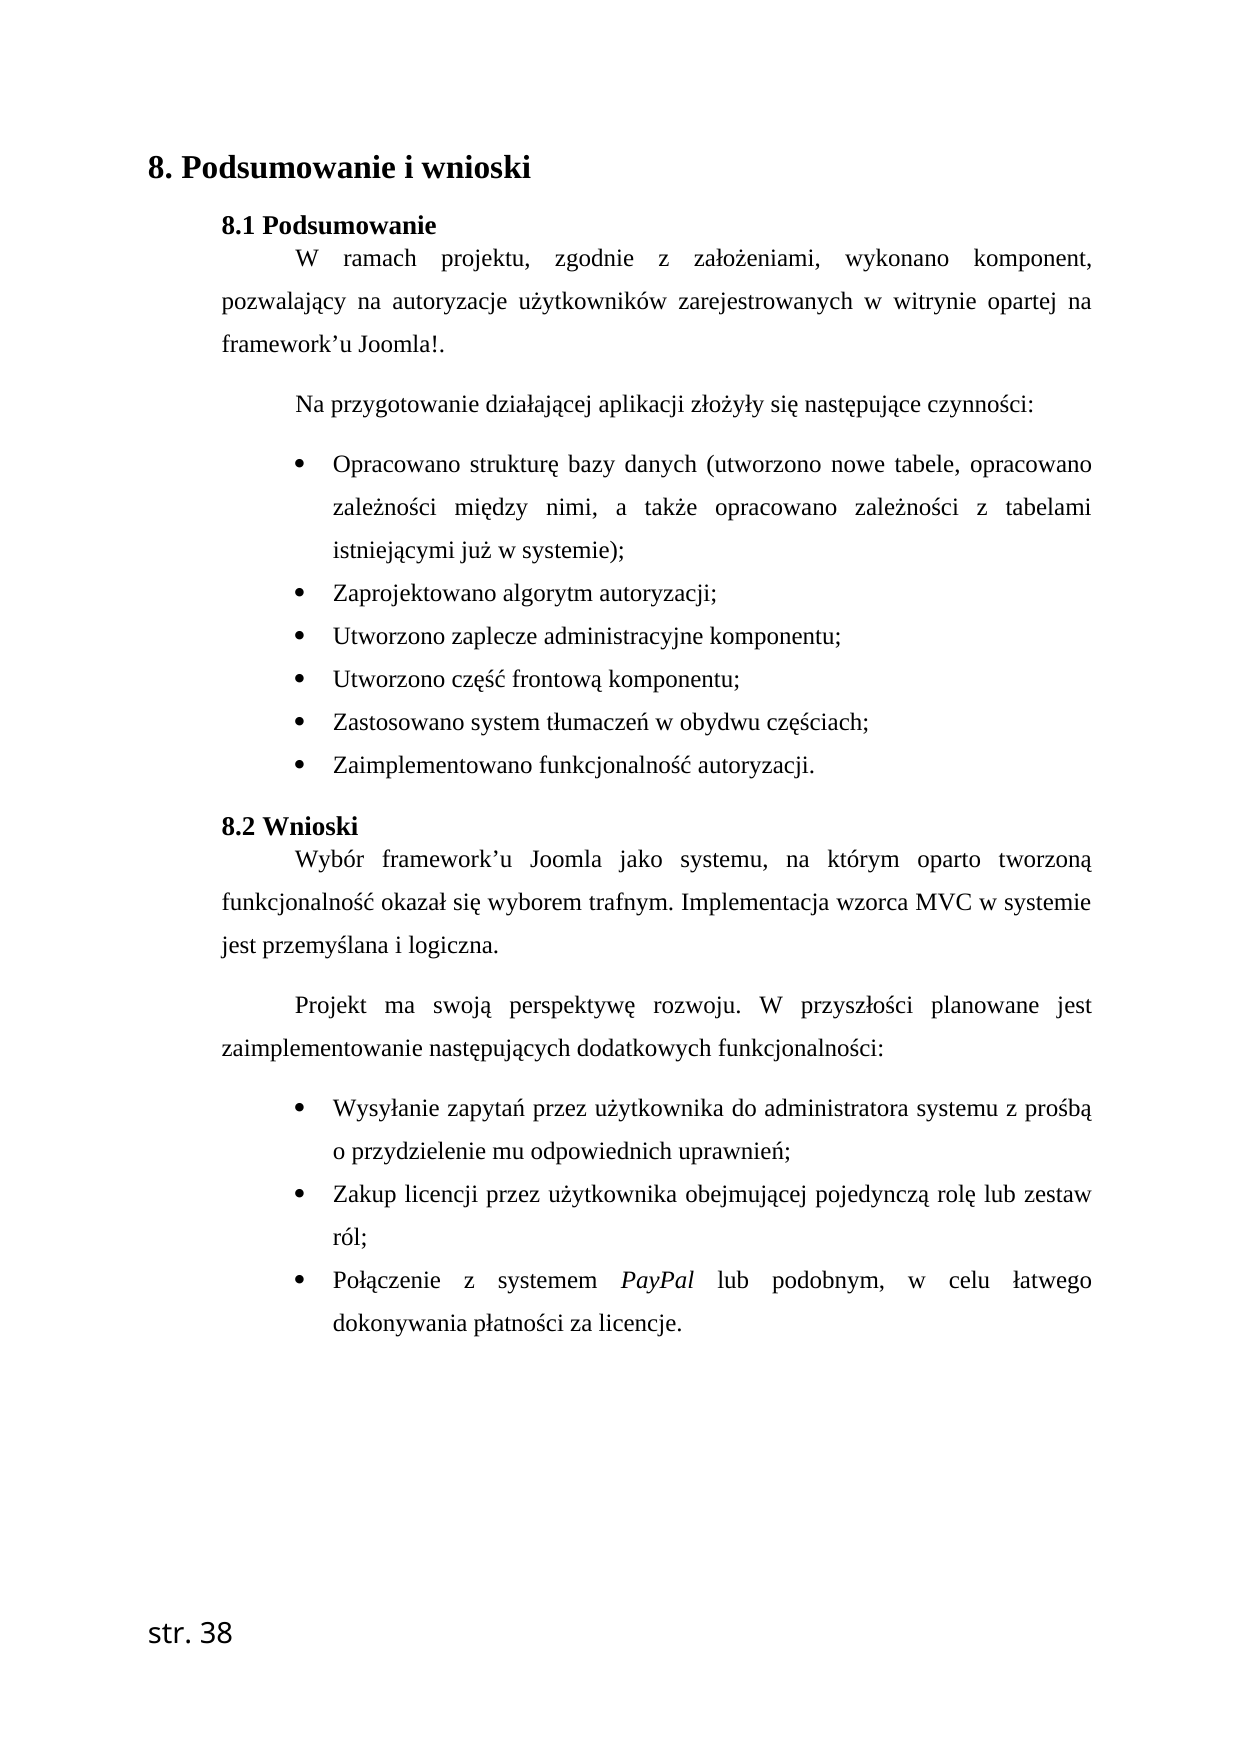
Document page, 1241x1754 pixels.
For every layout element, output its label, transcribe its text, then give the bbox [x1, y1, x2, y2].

subtitle 8.1 Podsumowanie [221, 209, 1093, 240]
text Wybór framework’u Joomla jako systemu, na którym oparto tworzoną funkcjonalność okazał się wyborem trafnym. Implementacja wzorca MVC w systemie jest przemyślana i logiczna. [221, 844, 1093, 959]
text Na przygotowanie działającej aplikacji złożyły się następujące czynności: [221, 389, 1093, 418]
list Zaimplementowano funkcjonalność autoryzacji. [295, 751, 1093, 779]
list Połączenie z systemem PayPal lub podobnym, w celu łatwego dokonywania płatności za licencje. [295, 1265, 1093, 1337]
list Zaprojektowano algorytm autoryzacji; [295, 578, 1093, 607]
list Zakup licencji przez użytkownika obejmującej pojedynczą rolę lub zestaw ról; [295, 1179, 1093, 1251]
list Zastosowano system tłumaczeń w obydwu częściach; [295, 707, 1093, 736]
text W ramach projektu, zgodnie z założeniami, wykonano komponent, pozwalający na autoryzacje użytkowników zarejestrowanych w witrynie opartej na framework’u Joomla!. [221, 243, 1093, 358]
list Opracowano strukturę bazy danych (utworzono nowe tabele, opracowano zależności między nimi, a także opracowano zależności z tabelami istniejącymi już w systemie); [295, 449, 1093, 564]
subtitle 8.2 Wnioski [221, 810, 1093, 841]
text Projekt ma swoją perspektywę rozwoju. W przyszłości planowane jest zaimplementowanie następujących dodatkowych funkcjonalności: [221, 990, 1093, 1062]
list Wysyłanie zapytań przez użytkownika do administratora systemu z prośbą o przydzielenie mu odpowiednich uprawnień; [295, 1093, 1093, 1165]
list Utworzono zaplecze administracyjne komponentu; [295, 621, 1093, 650]
subtitle 8. Podsumowanie i wnioski [148, 148, 1093, 186]
list Utworzono część frontową komponentu; [295, 664, 1093, 693]
